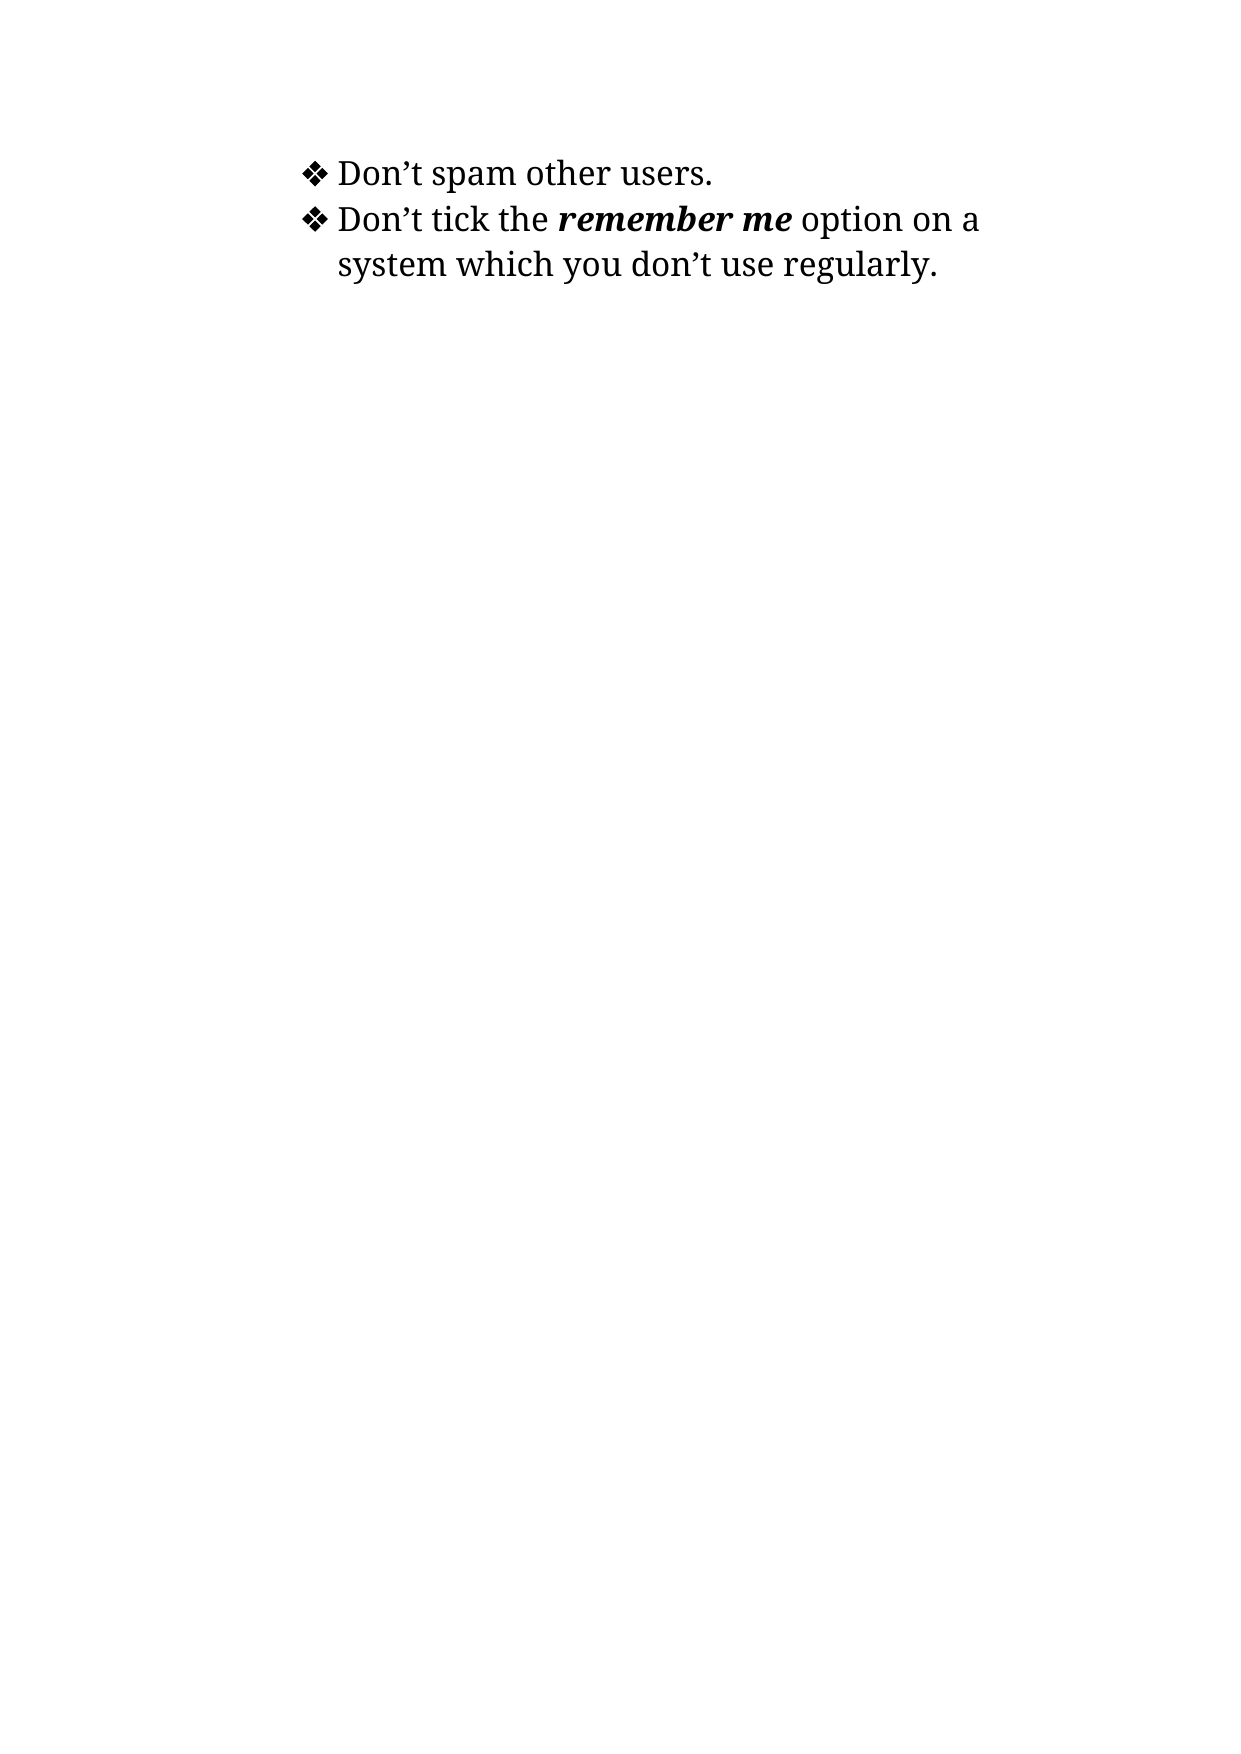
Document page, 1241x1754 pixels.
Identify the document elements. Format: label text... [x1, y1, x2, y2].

list Don’t spam other users. [300, 150, 1053, 195]
list Don’t tick the remember me option on a system which you don’t use regularly. [300, 195, 1053, 286]
